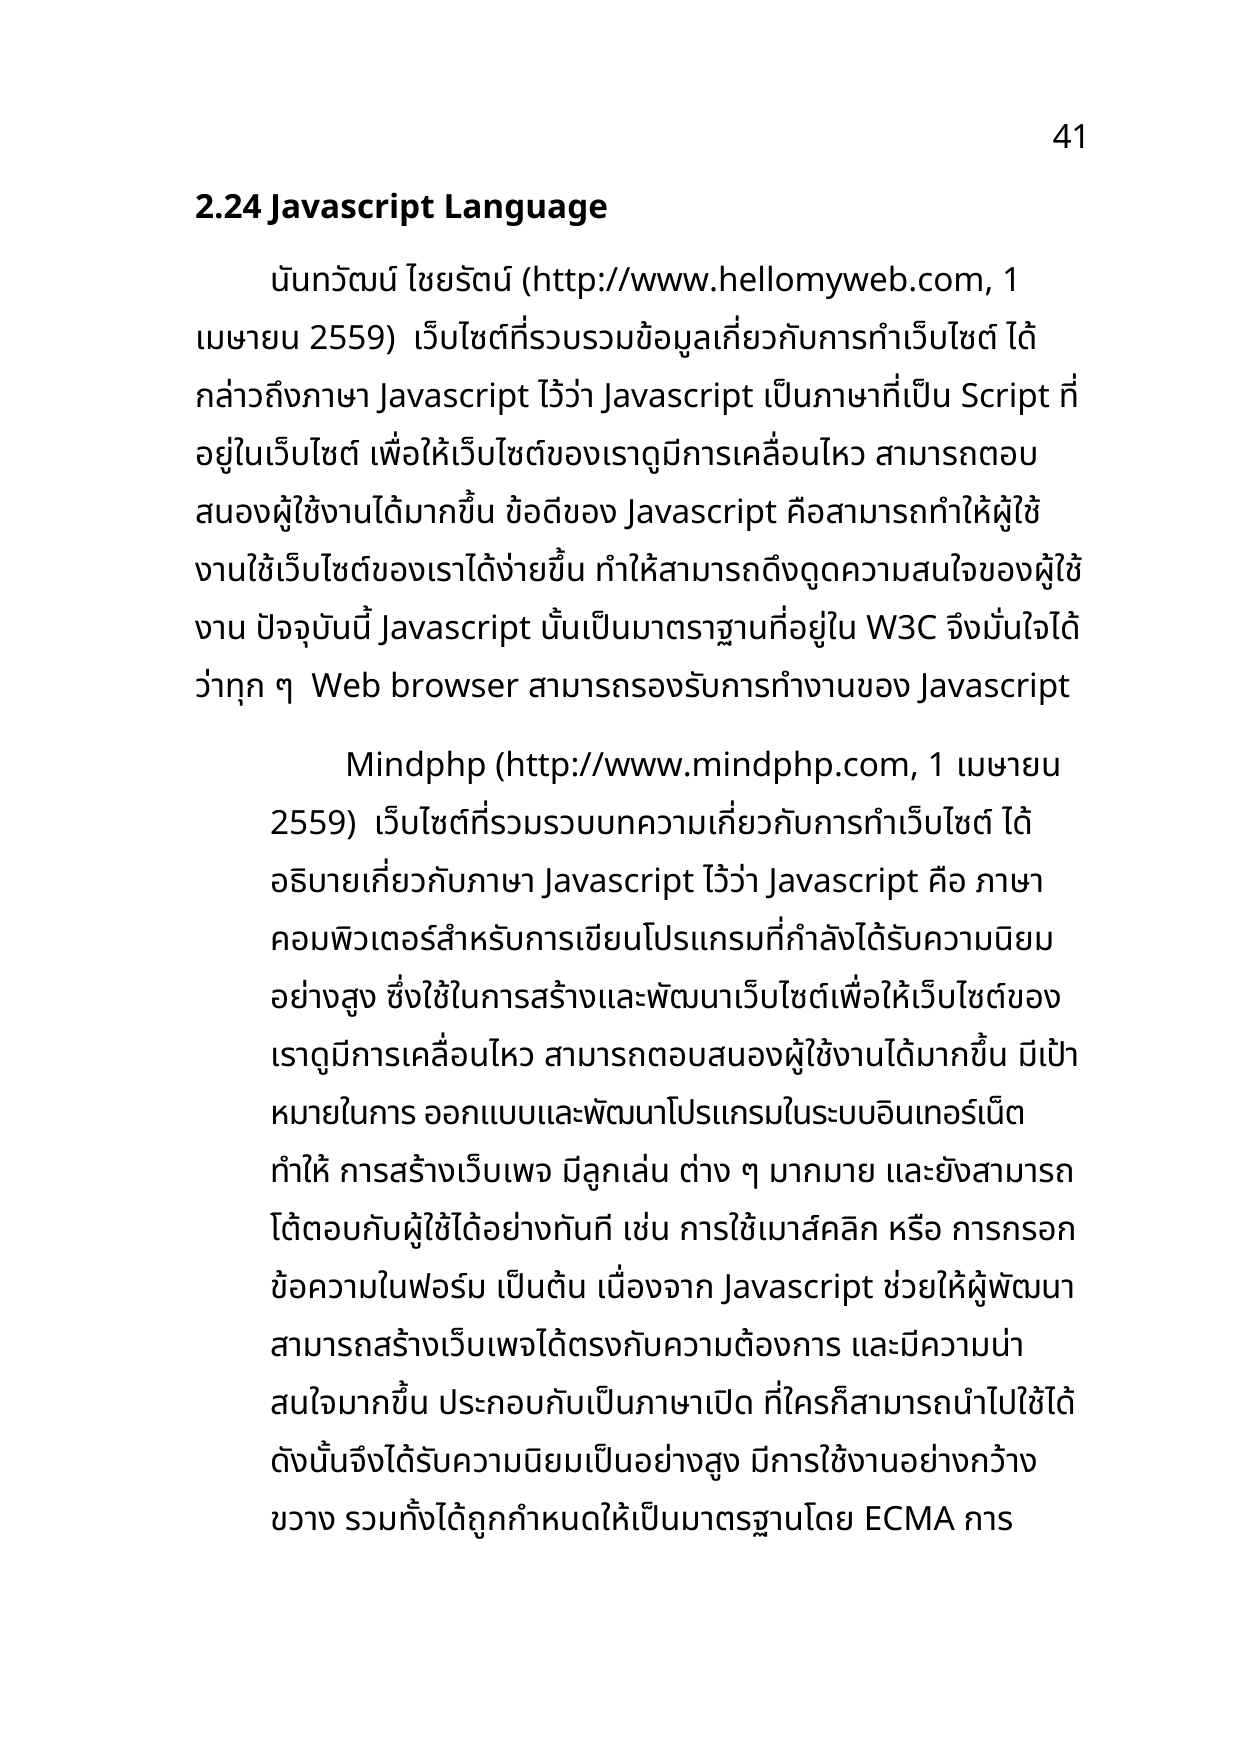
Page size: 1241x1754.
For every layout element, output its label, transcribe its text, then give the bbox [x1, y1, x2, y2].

text นันทวัฒน์ ไชยรัตน์ (http://www.hellomyweb.com, 1 เมษายน 2559) เว็บไซต์ที่รวบรวมข้อมูลเกี่ยวกับการทำเว็บไซต์ ได้กล่าวถึงภาษา Javascript ไว้ว่า Javascript เป็นภาษาที่เป็น Script ที่อยู่ในเว็บไซต์ เพื่อให้เว็บไซต์ของเราดูมีการเคลื่อนไหว สามารถตอบสนองผู้ใช้งานได้มากขึ้น ข้อดีของ Javascript คือสามารถทำให้ผู้ใช้งานใช้เว็บไซต์ของเราได้ง่ายขึ้น ทำให้สามารถดึงดูดความสนใจของผู้ใช้งาน ปัจจุบันนี้ Javascript นั้นเป็นมาตราฐานที่อยู่ใน W3C จึงมั่นใจได้ว่าทุก ๆ Web browser สามารถรองรับการทำงานของ Javascript [195, 256, 1090, 713]
list Javascript Language [195, 183, 1090, 228]
